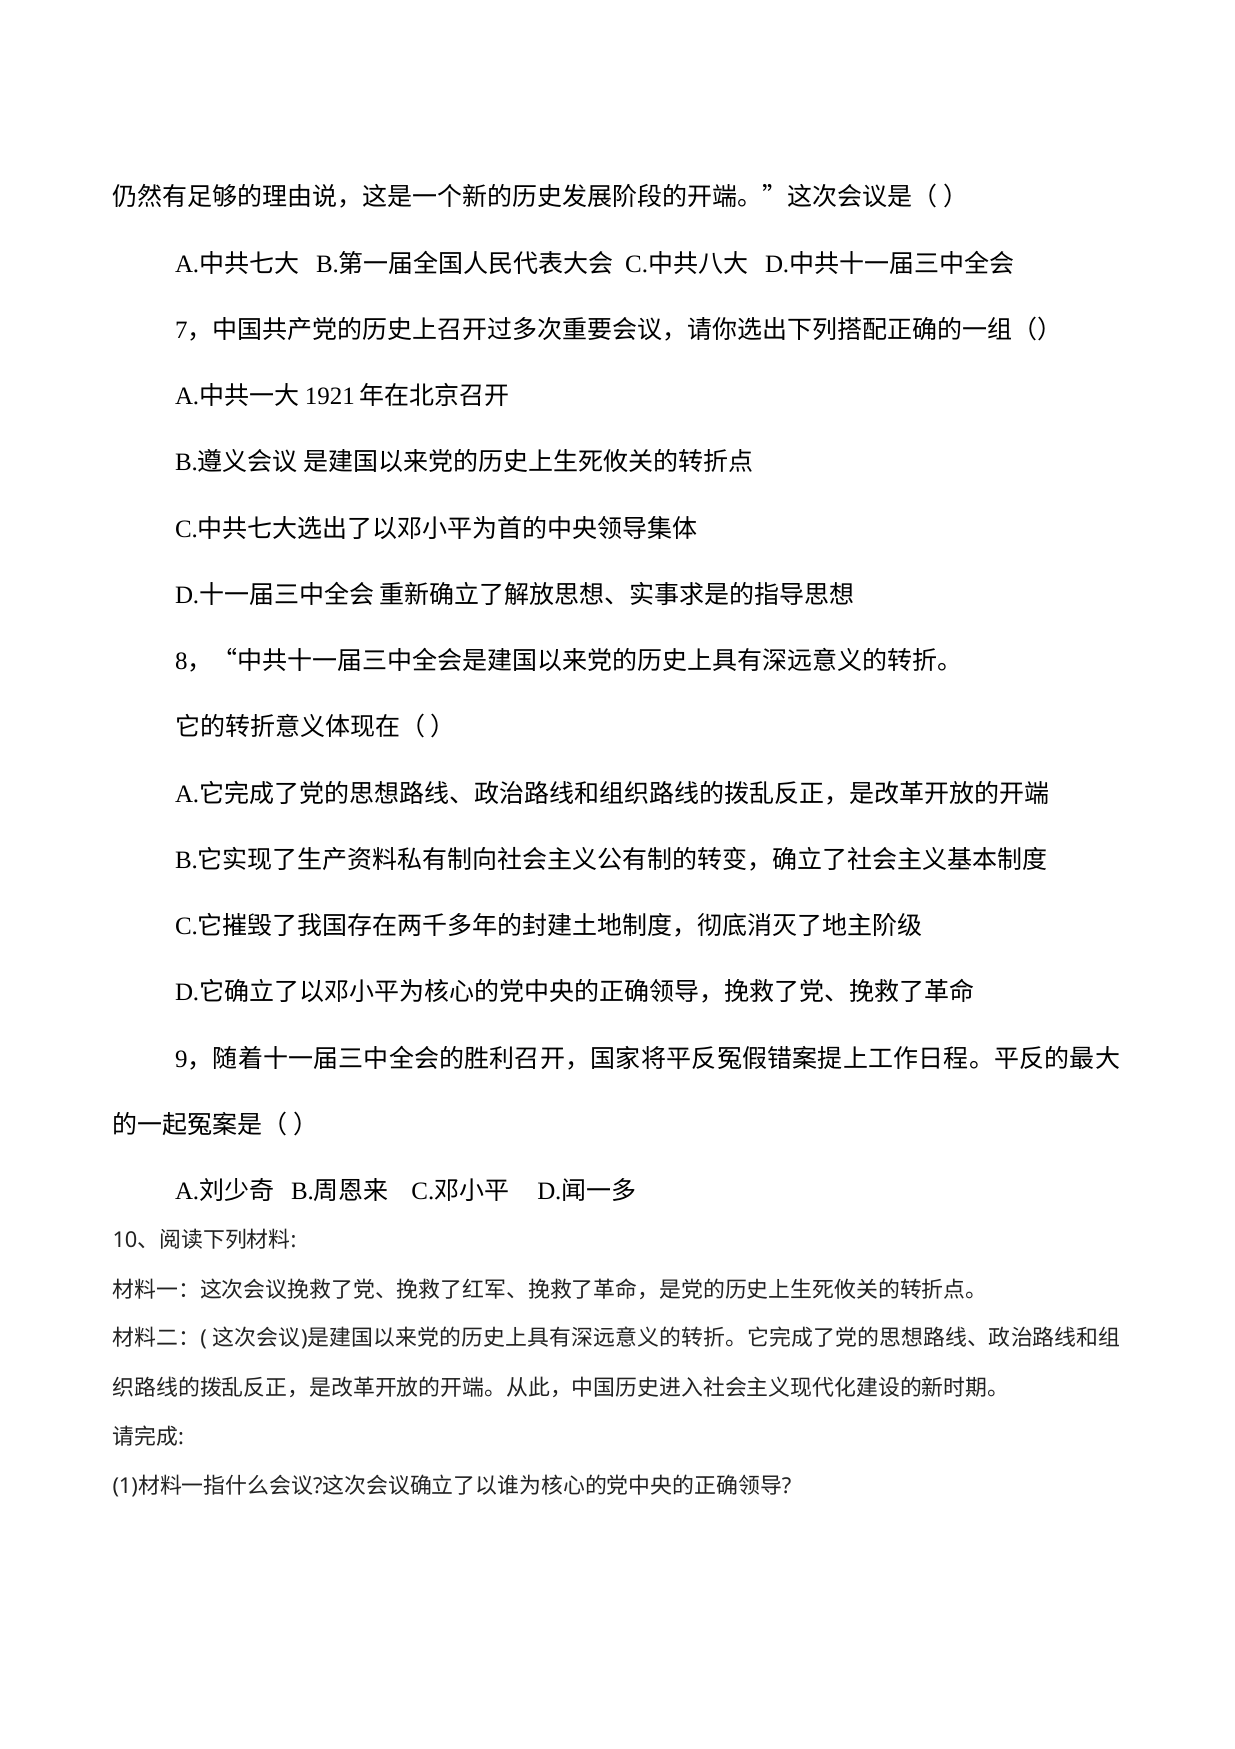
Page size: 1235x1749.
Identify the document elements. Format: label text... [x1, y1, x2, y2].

text 材料二：( 这次会议)是建国以来党的历史上具有深远意义的转折。它完成了党的思想路线、政治路线和组织路线的拨乱反正，是改革开放的开端。从此，中国历史进入社会主义现代化建设的新时期。 [112, 1320, 1122, 1403]
text A.它完成了党的思想路线、政治路线和组织路线的拨乱反正，是改革开放的开端 [112, 758, 1122, 824]
text D.十一届三中全会 重新确立了解放思想、实事求是的指导思想 [112, 559, 1122, 626]
text 请完成: [112, 1418, 1122, 1452]
text C.它摧毁了我国存在两千多年的封建土地制度，彻底消灭了地主阶级 [112, 891, 1122, 957]
text B.遵义会议 是建国以来党的历史上生死攸关的转折点 [112, 427, 1122, 493]
text 8，“中共十一届三中全会是建国以来党的历史上具有深远意义的转折。 [112, 626, 1122, 692]
text B.它实现了生产资料私有制向社会主义公有制的转变，确立了社会主义基本制度 [112, 824, 1122, 891]
text 它的转折意义体现在（ ） [112, 692, 1122, 758]
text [112, 162, 1122, 228]
text A.刘少奇 B.周恩来 C.邓小平 D.闻一多 [112, 1156, 1122, 1222]
text 7，中国共产党的历史上召开过多次重要会议，请你选出下列搭配正确的一组（） [112, 294, 1122, 361]
text 10、阅读下列材料: [112, 1222, 1122, 1255]
text A.中共一大 1921年在北京召开 [112, 361, 1122, 427]
text (1)材料一指什么会议?这次会议确立了以谁为核心的党中央的正确领导? [112, 1467, 1122, 1501]
text C.中共七大选出了以邓小平为首的中央领导集体 [112, 493, 1122, 559]
text 材料一：这次会议挽救了党、挽救了红军、挽救了革命，是党的历史上生死攸关的转折点。 [112, 1271, 1122, 1304]
text 9，随着十一届三中全会的胜利召开，国家将平反冤假错案提上工作日程。平反的最大的一起冤案是（ ） [112, 1023, 1122, 1156]
text A.中共七大 B.第一届全国人民代表大会 C.中共八大 D.中共十一届三中全会 [112, 228, 1122, 294]
text D.它确立了以邓小平为核心的党中央的正确领导，挽救了党、挽救了革命 [112, 957, 1122, 1023]
